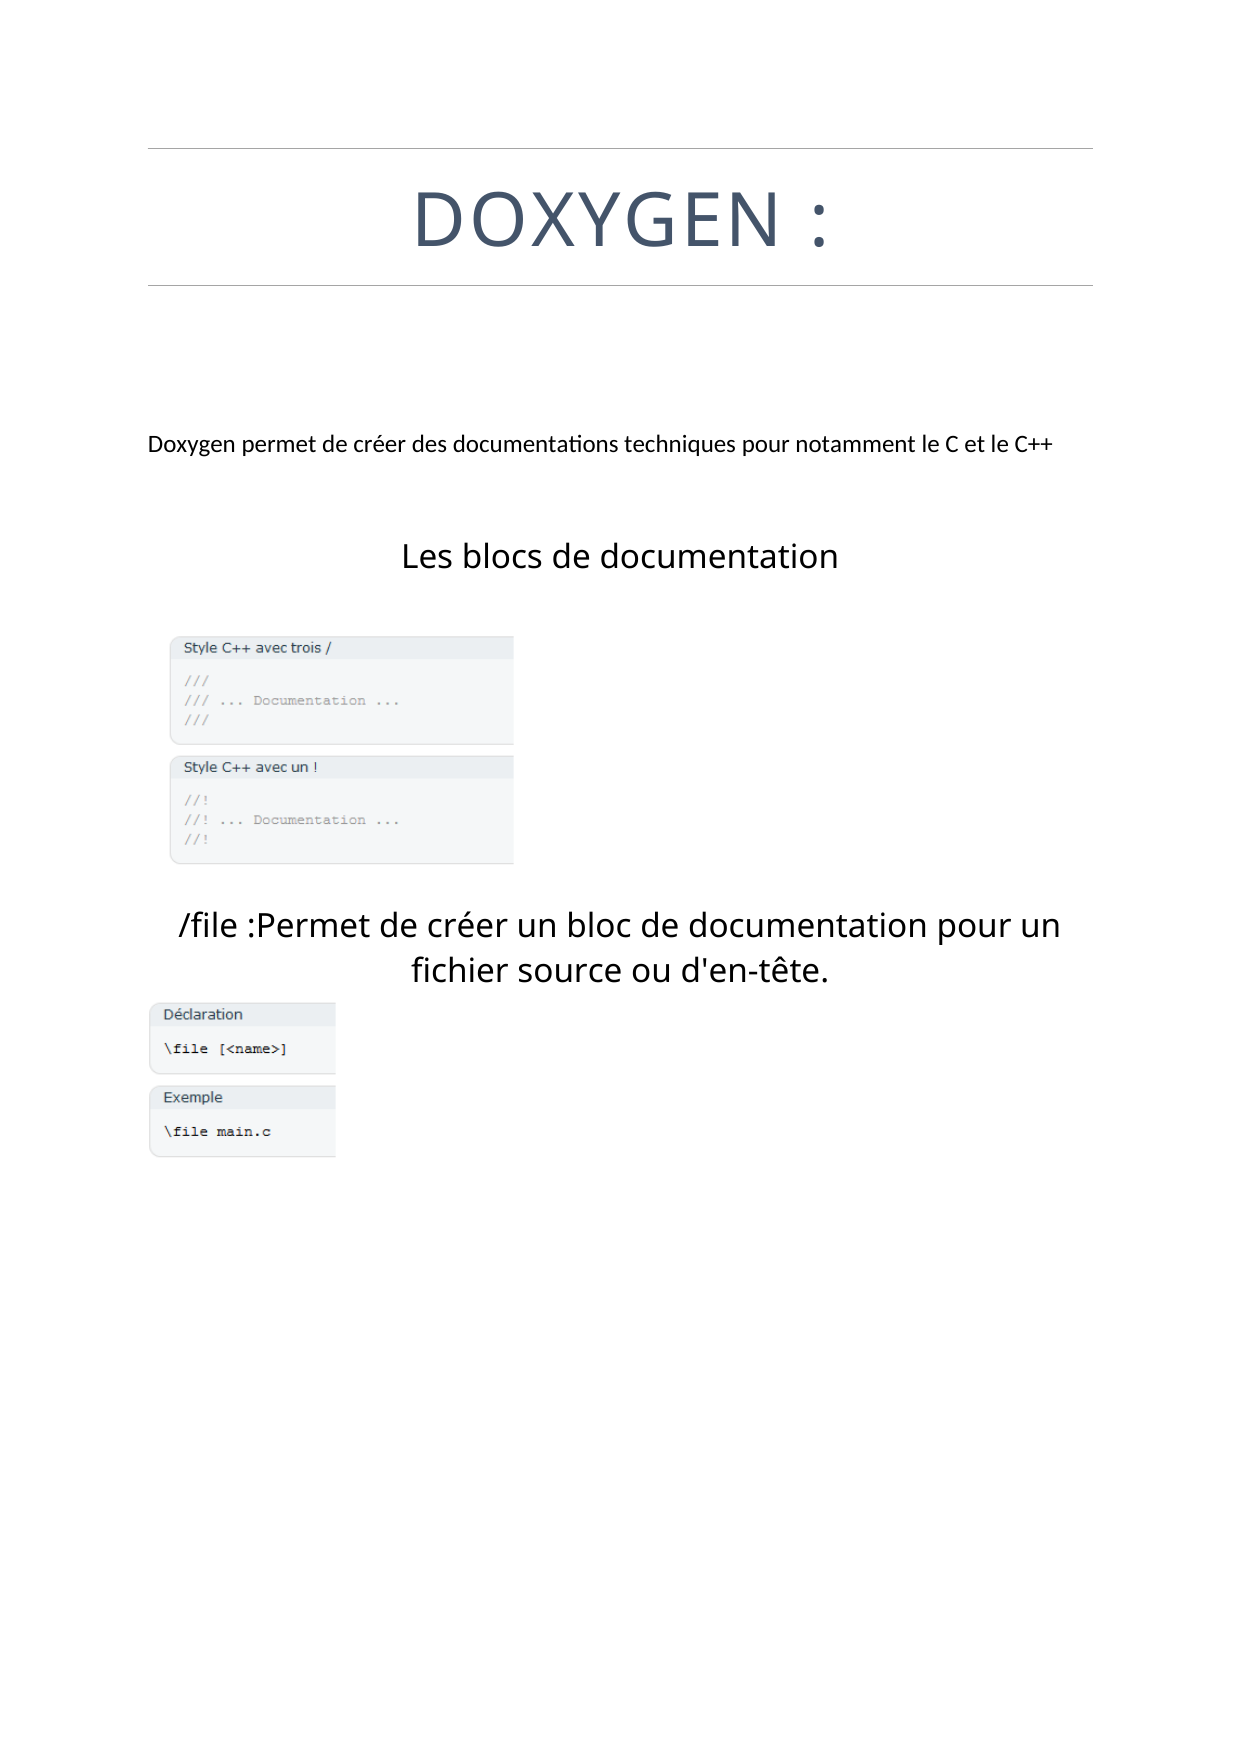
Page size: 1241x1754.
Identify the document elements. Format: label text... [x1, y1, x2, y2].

subtitle /file :Permet de créer un bloc de documentation pour un fichier source ou d'en-tête. [148, 902, 1093, 992]
text Doxygen permet de créer des documentations techniques pour notamment le C et le C++ [148, 428, 1093, 458]
subtitle Les blocs de documentation [148, 533, 1093, 578]
title Doxygen : [148, 149, 1093, 285]
picture [147, 632, 514, 874]
picture [147, 996, 336, 1164]
